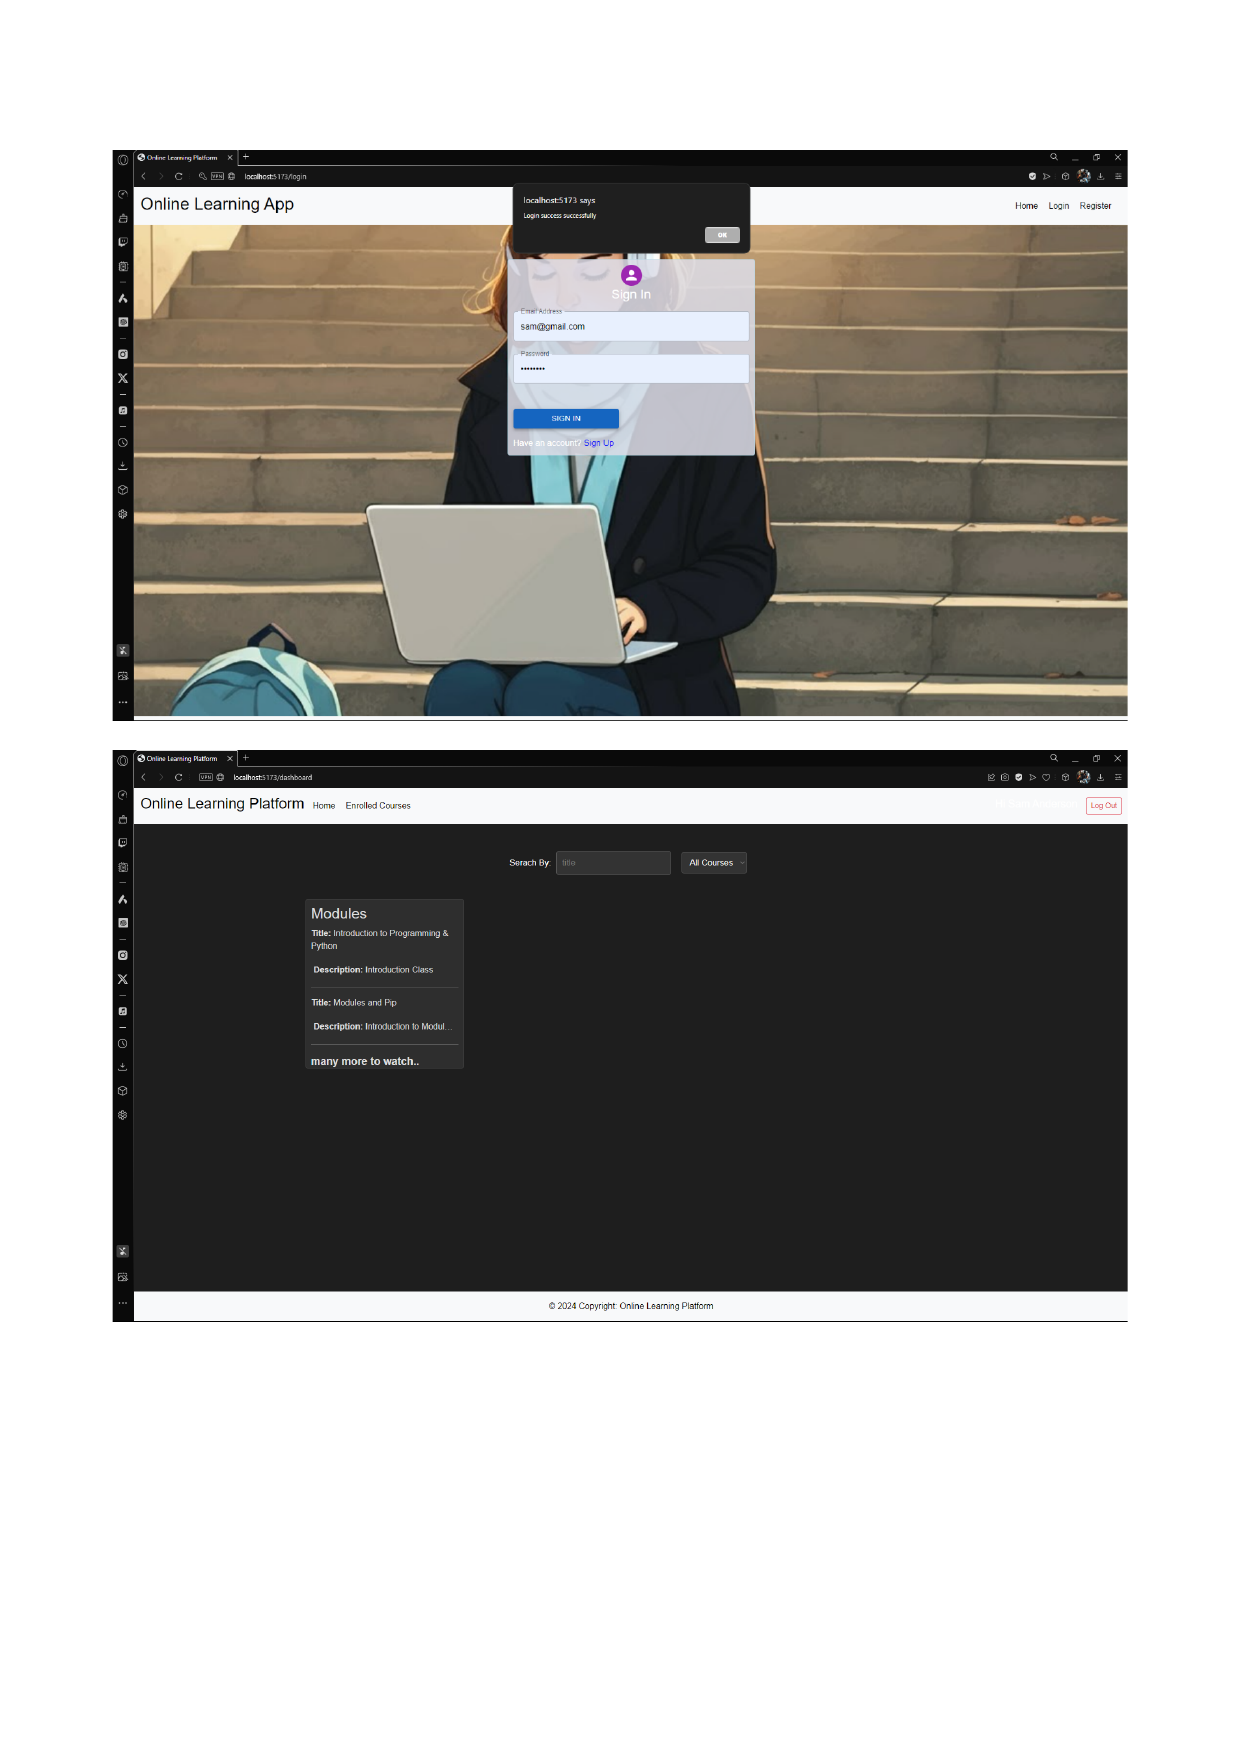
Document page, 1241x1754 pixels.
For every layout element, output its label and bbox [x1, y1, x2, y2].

picture [112, 150, 1128, 721]
picture [112, 750, 1128, 1322]
